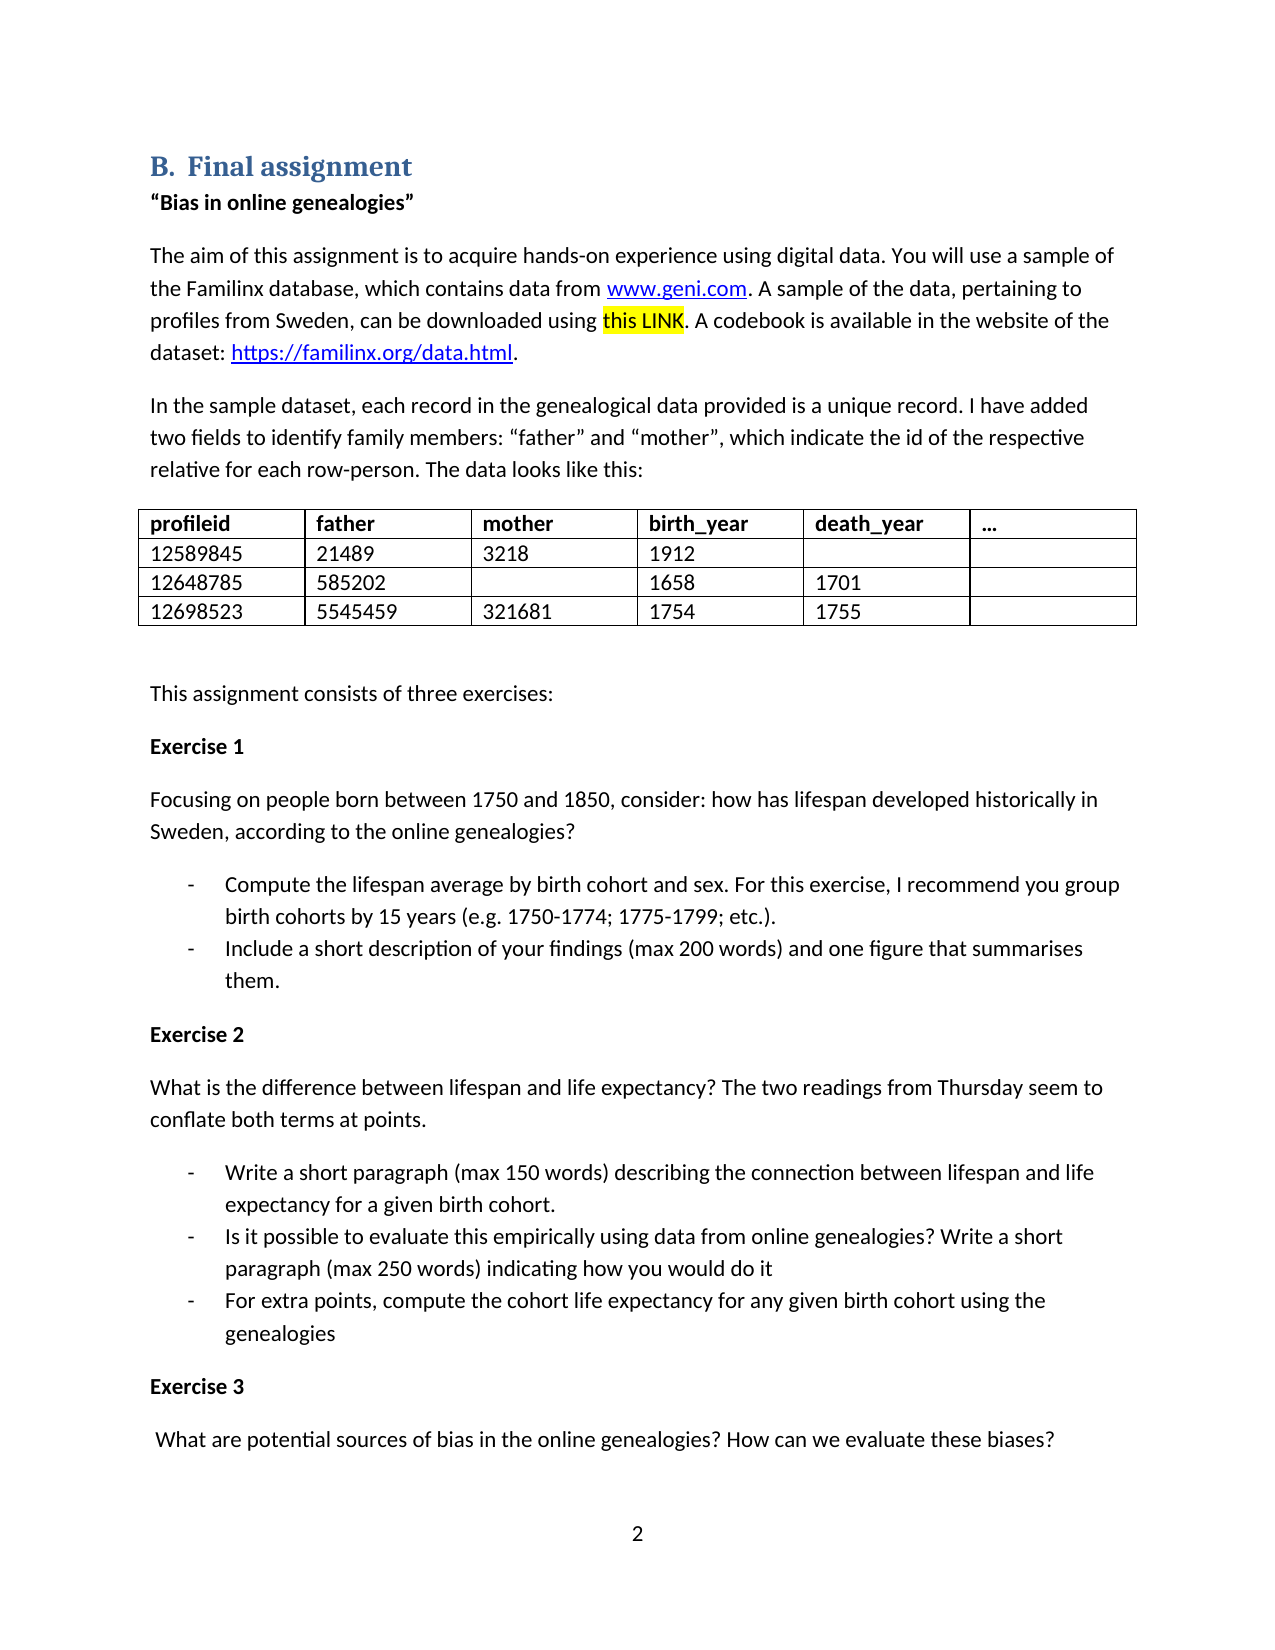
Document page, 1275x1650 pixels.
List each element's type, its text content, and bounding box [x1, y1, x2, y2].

table_cell [472, 568, 637, 596]
list Write a short paragraph (max 150 words) describing the connection between lifespan and life expectancy for a given birth cohort. [187, 1158, 1125, 1218]
table_cell 1701 [804, 568, 969, 596]
table_cell 3218 [472, 539, 637, 567]
table_cell 1912 [638, 539, 803, 567]
table_cell 1658 [638, 568, 803, 596]
list Compute the lifespan average by birth cohort and sex. For this exercise, I recommend you group birth cohorts by 15 years (e.g. 1750-1774; 1775-1799; etc.). [187, 870, 1125, 930]
list For extra points, compute the cohort life expectancy for any given birth cohort using the genealogies [187, 1287, 1125, 1347]
text Focusing on people born between 1750 and 1850, consider: how has lifespan developed historically in Sweden, according to the online genealogies? [150, 785, 1125, 845]
table_cell [971, 568, 1136, 596]
subtitle Final assignment [150, 150, 1125, 183]
table_header father [306, 510, 471, 538]
table_cell [971, 539, 1136, 567]
table_cell 5545459 [306, 597, 471, 625]
text This assignment consists of three exercises: [150, 679, 1125, 707]
table_cell 585202 [306, 568, 471, 596]
table_cell [971, 597, 1136, 625]
text What is the difference between lifespan and life expectancy? The two readings from Thursday seem to conflate both terms at points. [150, 1073, 1125, 1133]
table_header profileid [139, 510, 304, 538]
table_cell [804, 539, 969, 567]
list Is it possible to evaluate this empirically using data from online genealogies? Write a short paragraph (max 250 words) indicating how you would do it [187, 1222, 1125, 1282]
table_header … [971, 510, 1136, 538]
text Exercise 2 [150, 1020, 1125, 1048]
table_header birth_year [638, 510, 803, 538]
text In the sample dataset, each record in the genealogical data provided is a unique record. I have added two fields to identify family members: “father” and “mother”, which indicate the id of the respective relative for each row-person. The data looks like this: [150, 391, 1125, 483]
text The aim of this assignment is to acquire hands-on experience using digital data. You will use a sample of the Familinx database, which contains data from www.geni.com. A sample of the data, pertaining to profiles from Sweden, can be downloaded using this LINK. A codebook is available in the website of the dataset: https://familinx.org/data.html. [150, 242, 1125, 366]
text What are potential sources of bias in the online genealogies? How can we evaluate these biases? [150, 1425, 1125, 1453]
text Exercise 1 [150, 732, 1125, 760]
table_header death_year [804, 510, 969, 538]
table_cell 21489 [306, 539, 471, 567]
table_cell 321681 [472, 597, 637, 625]
table_cell 12648785 [139, 568, 304, 596]
table_cell 12698523 [139, 597, 304, 625]
table_cell 12589845 [139, 539, 304, 567]
table_header mother [472, 510, 637, 538]
table_cell 1755 [804, 597, 969, 625]
text “Bias in online genealogies” [150, 188, 1125, 217]
text Exercise 3 [150, 1372, 1125, 1400]
list Include a short description of your findings (max 200 words) and one figure that summarises them. [187, 934, 1125, 995]
table_cell 1754 [638, 597, 803, 625]
